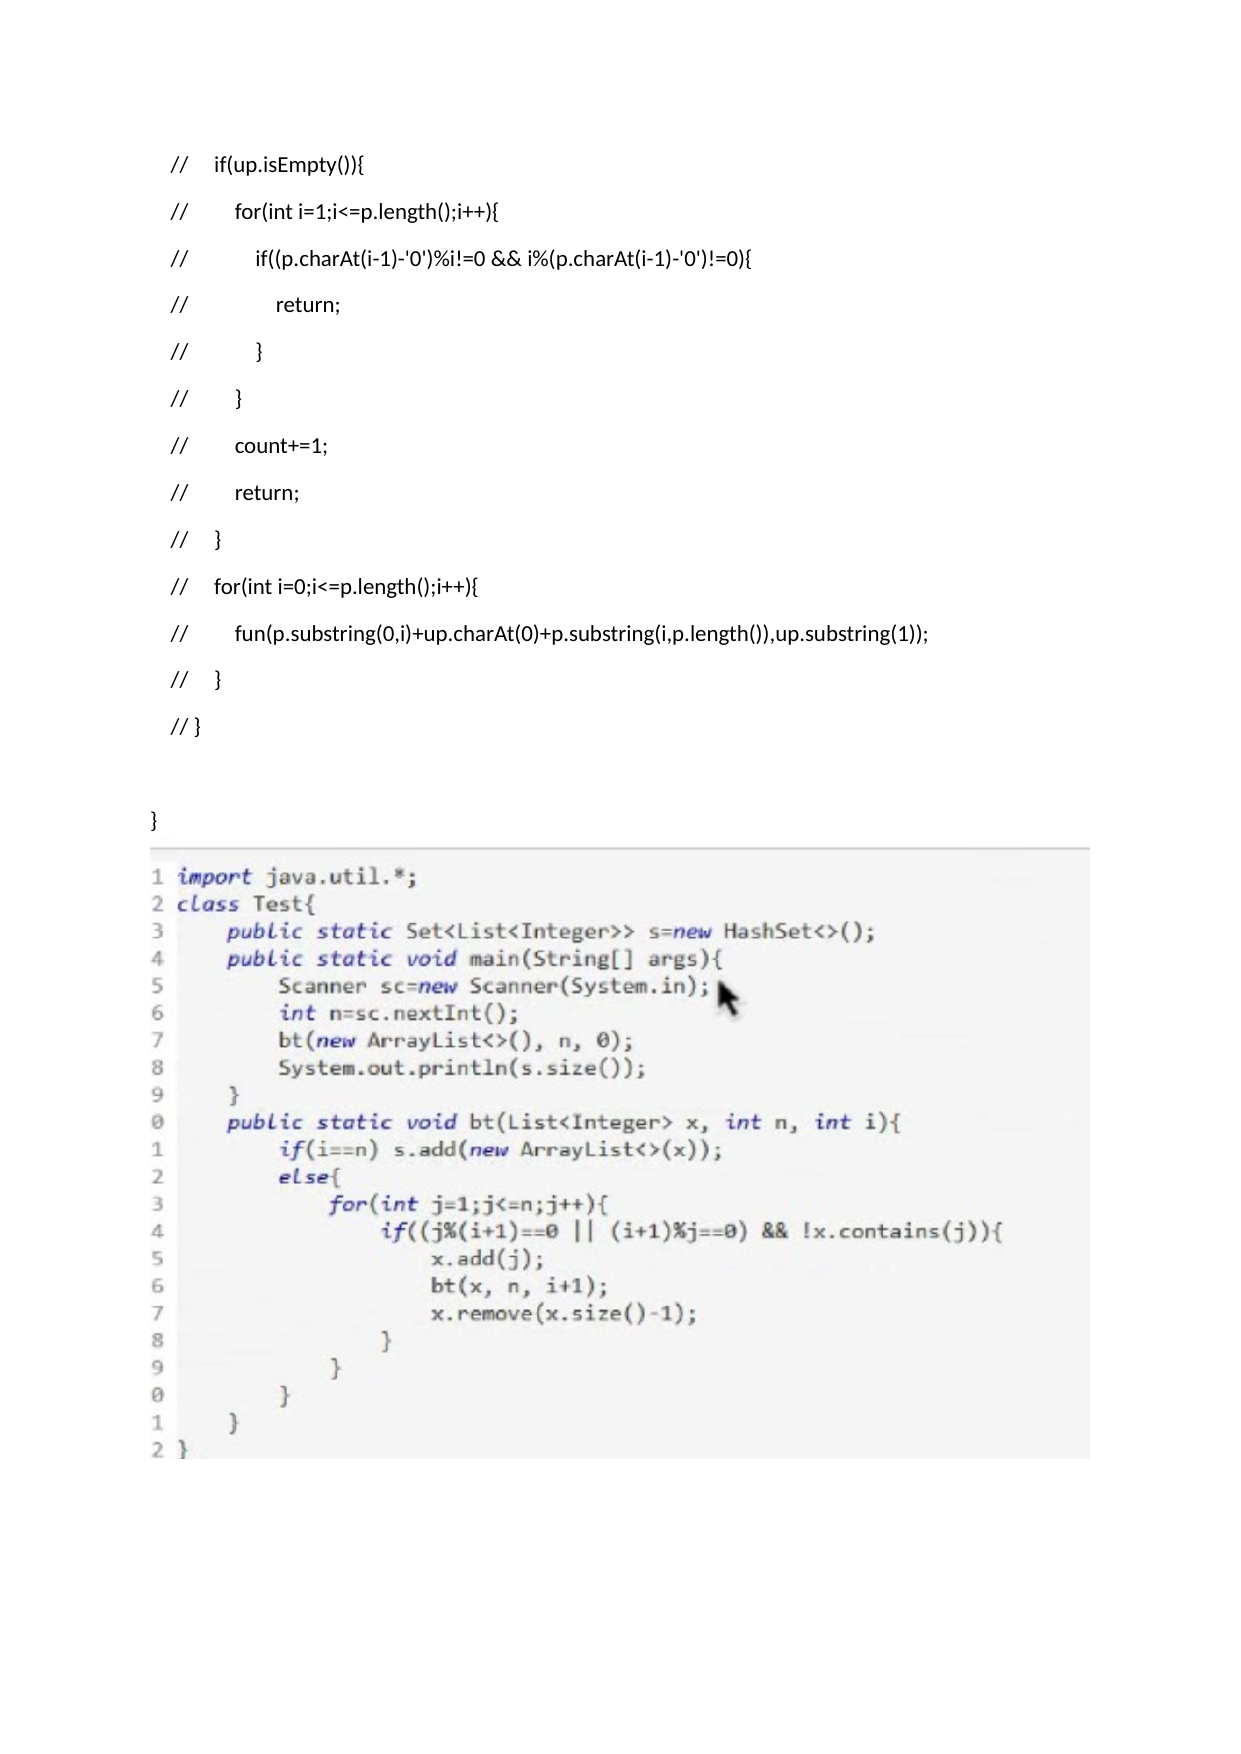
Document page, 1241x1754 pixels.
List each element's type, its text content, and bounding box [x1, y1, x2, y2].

text // return; [150, 291, 1090, 319]
text // fun(p.substring(0,i)+up.charAt(0)+p.substring(i,p.length()),up.substring(1)); [150, 619, 1090, 647]
text // } [150, 712, 1090, 741]
text // for(int i=1;i<=p.length();i++){ [150, 197, 1090, 225]
picture [150, 836, 1091, 1459]
text // } [150, 525, 1090, 553]
text // if(up.isEmpty()){ [150, 150, 1090, 178]
text // } [150, 666, 1090, 694]
text // } [150, 337, 1090, 366]
text // return; [150, 478, 1090, 506]
text // } [150, 384, 1090, 412]
text // if((p.charAt(i-1)-'0')%i!=0 && i%(p.charAt(i-1)-'0')!=0){ [150, 244, 1090, 272]
text } [150, 806, 1090, 836]
text // for(int i=0;i<=p.length();i++){ [150, 572, 1090, 600]
text // count+=1; [150, 431, 1090, 459]
